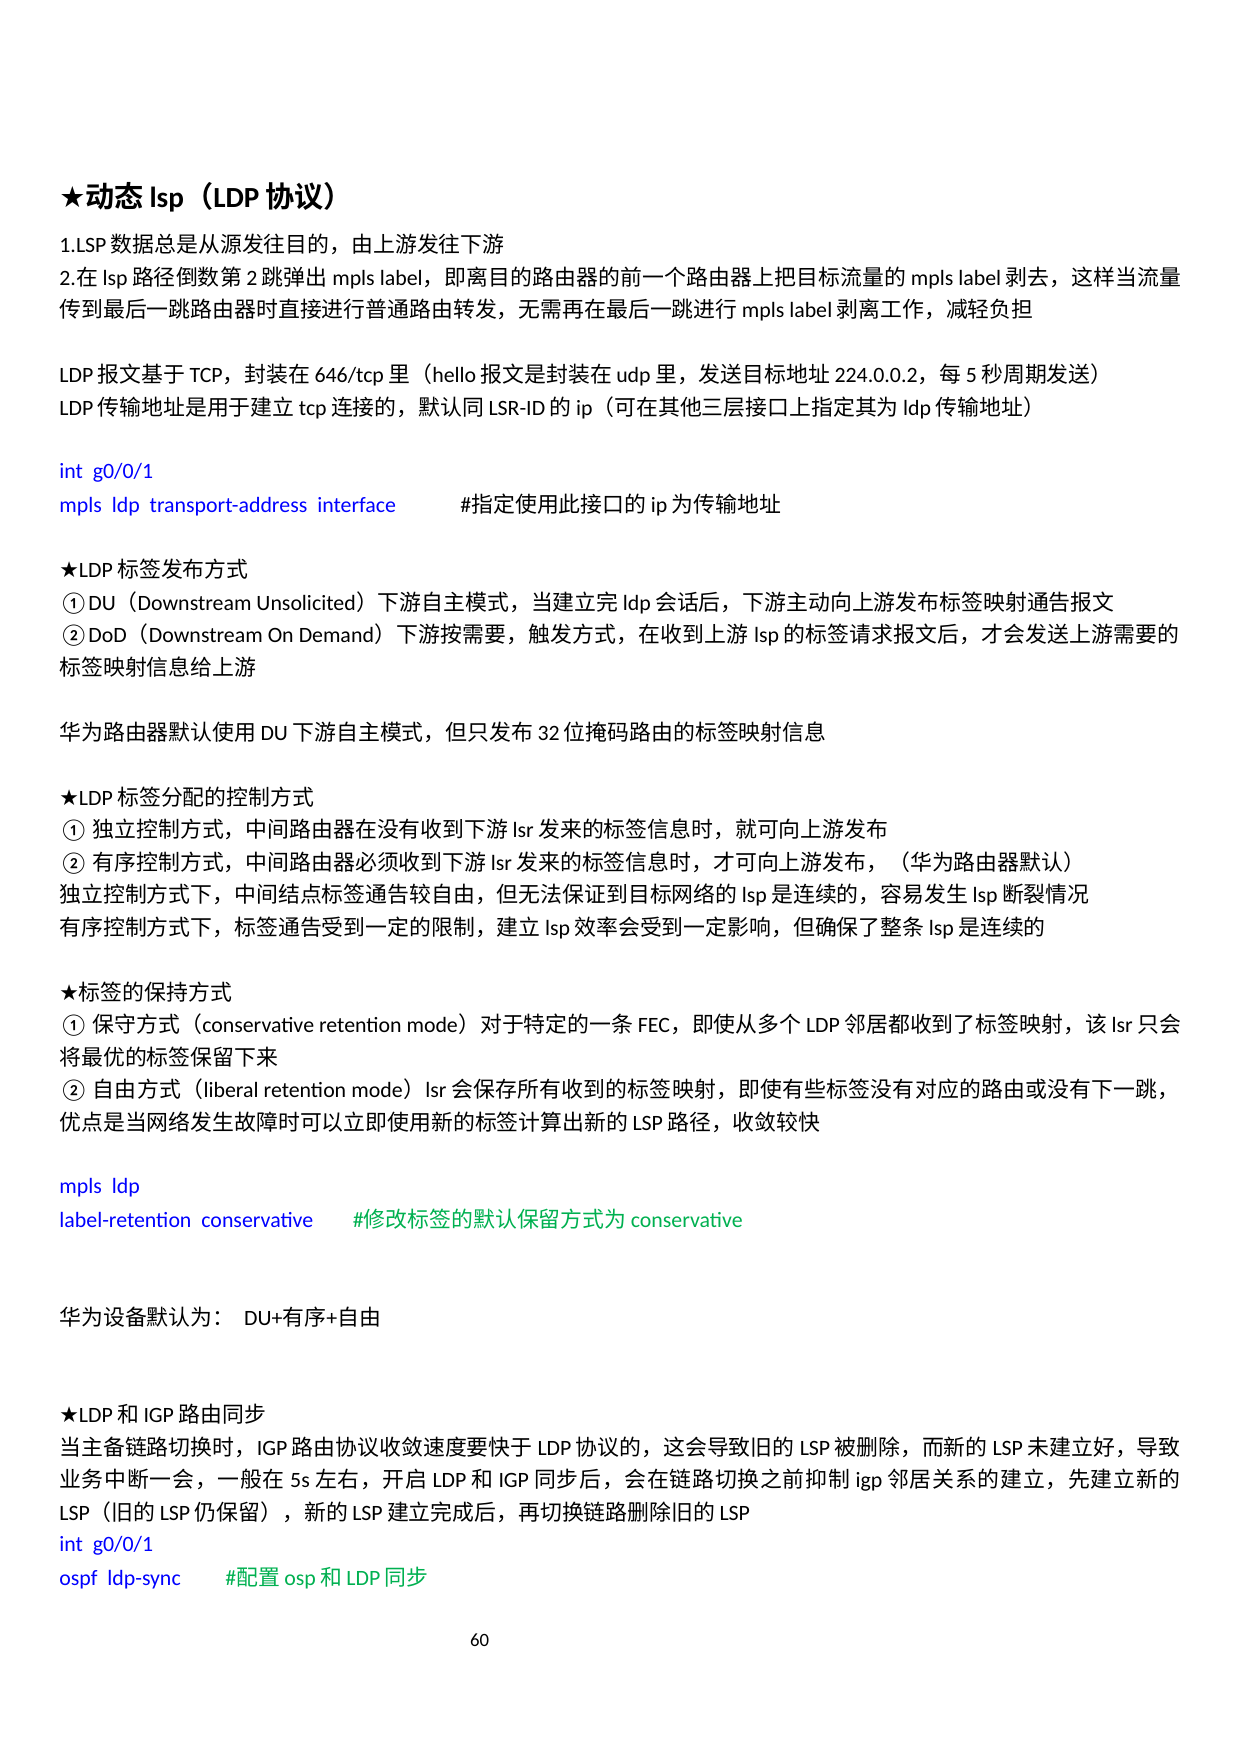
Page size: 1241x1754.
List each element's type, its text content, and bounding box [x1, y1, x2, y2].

text ①DU（Downstream Unsolicited）下游自主模式，当建立完ldp会话后，下游主动向上游发布标签映射通告报文 [59, 584, 1181, 617]
text ★LDP标签发布方式 [59, 552, 1181, 584]
text ospf ldp-sync #配置osp和LDP同步 [59, 1559, 1181, 1592]
text ②自由方式（liberal retention mode）lsr会保存所有收到的标签映射，即使有些标签没有对应的路由或没有下一跳，优点是当网络发生故障时可以立即使用新的标签计算出新的LSP路径，收敛较快 [59, 1072, 1181, 1137]
text 1.LSP数据总是从源发往目的，由上游发往下游 [59, 227, 1181, 259]
text ①独立控制方式，中间路由器在没有收到下游lsr发来的标签信息时，就可向上游发布 [59, 812, 1181, 844]
text ★LDP标签分配的控制方式 [59, 779, 1181, 812]
text 有序控制方式下，标签通告受到一定的限制，建立lsp效率会受到一定影响，但确保了整条lsp是连续的 [59, 909, 1181, 942]
text 华为设备默认为： DU+有序+自由 [59, 1299, 1181, 1332]
text mpls ldp transport-address interface #指定使用此接口的ip为传输地址 [59, 487, 1181, 519]
text 当主备链路切换时，IGP路由协议收敛速度要快于LDP协议的，这会导致旧的LSP被删除，而新的LSP未建立好，导致业务中断一会，一般在5s左右，开启LDP和IGP同步后，会在链路切换之前抑制igp邻居关系的建立，先建立新的LSP（旧的LSP仍保留），新的LSP建立完成后，再切换链路删除旧的LSP [59, 1429, 1181, 1527]
text ★动态lsp（LDP协议） [59, 162, 1181, 227]
text int g0/0/1 [59, 454, 1181, 487]
text int g0/0/1 [59, 1527, 1181, 1559]
text label-retention conservative #修改标签的默认保留方式为conservative [59, 1202, 1181, 1234]
text ②DoD（Downstream On Demand）下游按需要，触发方式，在收到上游lsp的标签请求报文后，才会发送上游需要的标签映射信息给上游 [59, 617, 1181, 682]
text ★LDP和IGP路由同步 [59, 1397, 1181, 1429]
text 2.在lsp路径倒数第2跳弹出mpls label，即离目的路由器的前一个路由器上把目标流量的mpls label剥去，这样当流量传到最后一跳路由器时直接进行普通路由转发，无需再在最后一跳进行mpls label剥离工作，减轻负担 [59, 259, 1181, 324]
text 华为路由器默认使用DU下游自主模式，但只发布32位掩码路由的标签映射信息 [59, 714, 1181, 747]
text LDP报文基于TCP，封装在646/tcp里（hello报文是封装在udp里，发送目标地址224.0.0.2，每5秒周期发送） [59, 357, 1181, 389]
text mpls ldp [59, 1169, 1181, 1202]
text 独立控制方式下，中间结点标签通告较自由，但无法保证到目标网络的lsp是连续的，容易发生lsp断裂情况 [59, 877, 1181, 909]
text ②有序控制方式，中间路由器必须收到下游lsr发来的标签信息时，才可向上游发布，（华为路由器默认） [59, 844, 1181, 877]
text ①保守方式（conservative retention mode）对于特定的一条FEC，即使从多个LDP邻居都收到了标签映射，该lsr只会将最优的标签保留下来 [59, 1007, 1181, 1072]
text ★标签的保持方式 [59, 974, 1181, 1007]
text LDP传输地址是用于建立tcp连接的，默认同LSR-ID的ip（可在其他三层接口上指定其为ldp传输地址） [59, 389, 1181, 422]
